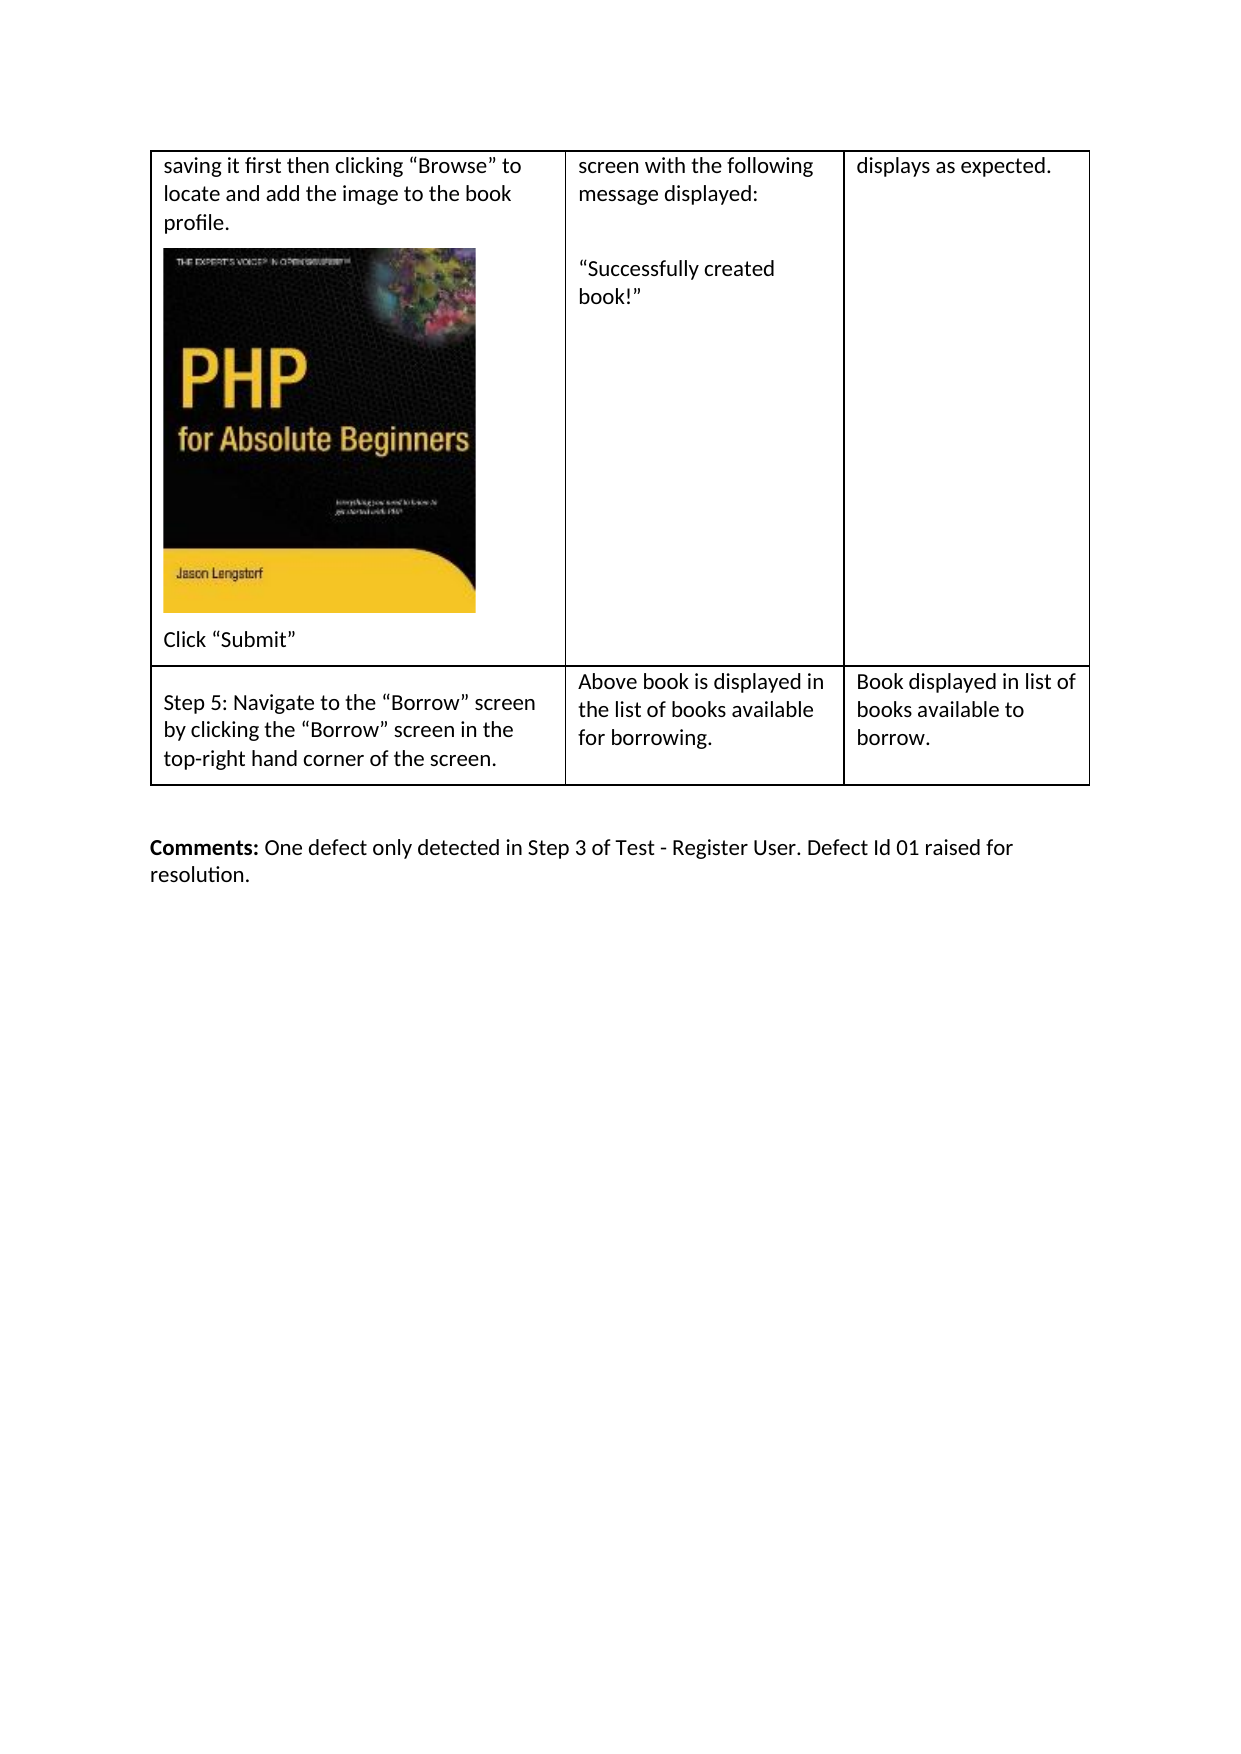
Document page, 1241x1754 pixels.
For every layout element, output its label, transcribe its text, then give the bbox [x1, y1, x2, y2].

table_cell Book displayed in list of books available to borrow. [845, 667, 1089, 784]
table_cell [566, 152, 843, 665]
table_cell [845, 152, 1089, 665]
table_cell Above book is displayed in the list of books available for borrowing. [566, 667, 843, 784]
table_cell Step 5: Navigate to the “Borrow” screen by clicking the “Borrow” screen in the top-right hand corner of the screen. [152, 667, 565, 784]
picture [163, 248, 476, 613]
text Comments: One defect only detected in Step 3 of Test - Register User. Defect Id 01 raised for resolution. [150, 833, 1090, 889]
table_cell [152, 152, 565, 665]
